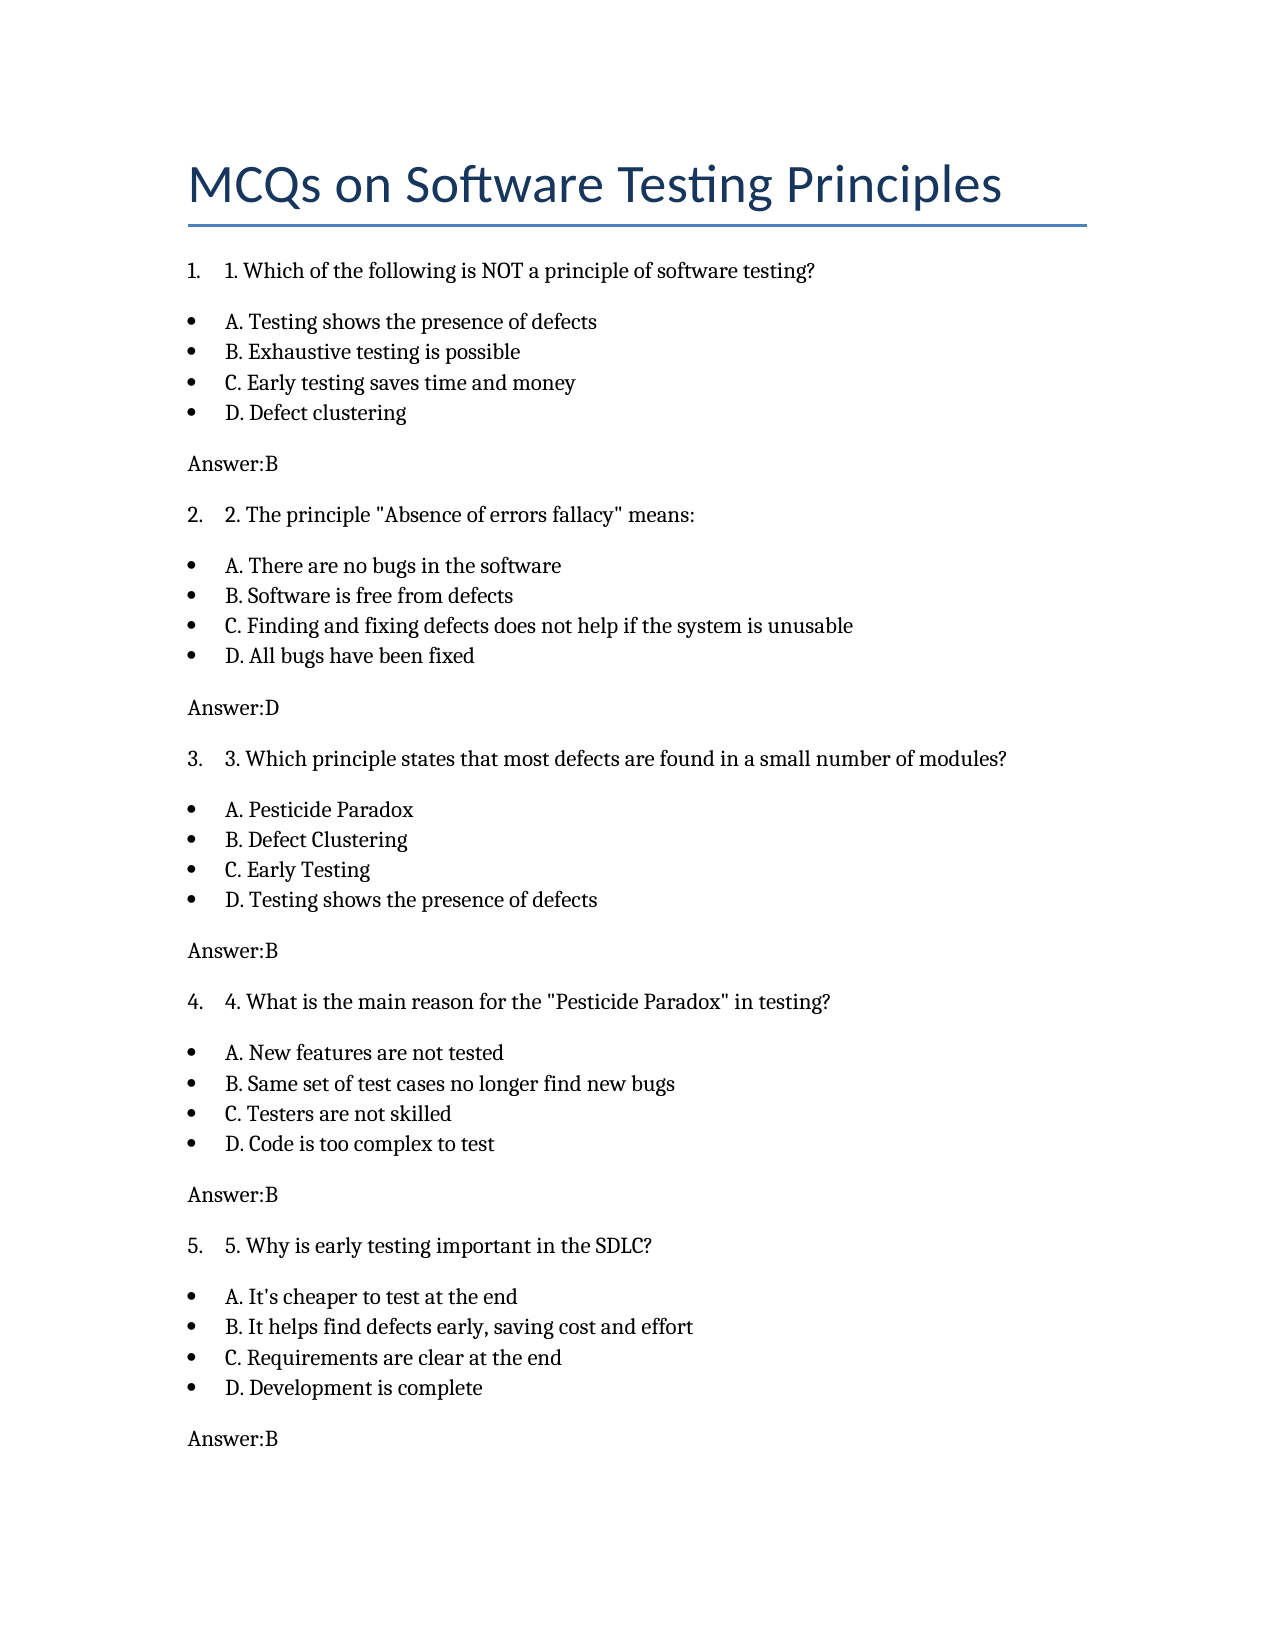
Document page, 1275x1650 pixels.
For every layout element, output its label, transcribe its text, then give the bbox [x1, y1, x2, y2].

list 3. Which principle states that most defects are found in a small number of modules? [187, 745, 1087, 772]
list A. Testing shows the presence of defects [187, 309, 1087, 335]
list B. Software is free from defects [187, 583, 1087, 609]
list C. Requirements are clear at the end [187, 1344, 1087, 1371]
list D. Code is too complex to test [187, 1131, 1087, 1157]
list 1. Which of the following is NOT a principle of software testing? [187, 258, 1087, 284]
list 5. Why is early testing important in the SDLC? [187, 1233, 1087, 1259]
text Answer:B [187, 1182, 1087, 1208]
list A. There are no bugs in the software [187, 553, 1087, 579]
text Answer:D [187, 694, 1087, 721]
list C. Testers are not skilled [187, 1101, 1087, 1127]
list A. Pesticide Paradox [187, 796, 1087, 823]
text Answer:B [187, 1426, 1087, 1452]
list 2. The principle "Absence of errors fallacy" means: [187, 502, 1087, 528]
list B. Exhaustive testing is possible [187, 339, 1087, 365]
list C. Early Testing [187, 857, 1087, 883]
text Answer:B [187, 451, 1087, 477]
list B. Defect Clustering [187, 827, 1087, 853]
list D. Defect clustering [187, 399, 1087, 426]
list C. Early testing saves time and money [187, 369, 1087, 396]
text Answer:B [187, 938, 1087, 964]
title MCQs on Software Testing Principles [187, 150, 1087, 227]
list 4. What is the main reason for the "Pesticide Paradox" in testing? [187, 989, 1087, 1015]
list A. It's cheaper to test at the end [187, 1284, 1087, 1310]
list B. It helps find defects early, saving cost and effort [187, 1314, 1087, 1340]
list A. New features are not tested [187, 1040, 1087, 1066]
list D. Development is complete [187, 1374, 1087, 1401]
list C. Finding and fixing defects does not help if the system is unusable [187, 613, 1087, 639]
list B. Same set of test cases no longer find new bugs [187, 1070, 1087, 1097]
list D. Testing shows the presence of defects [187, 887, 1087, 913]
list D. All bugs have been fixed [187, 643, 1087, 669]
